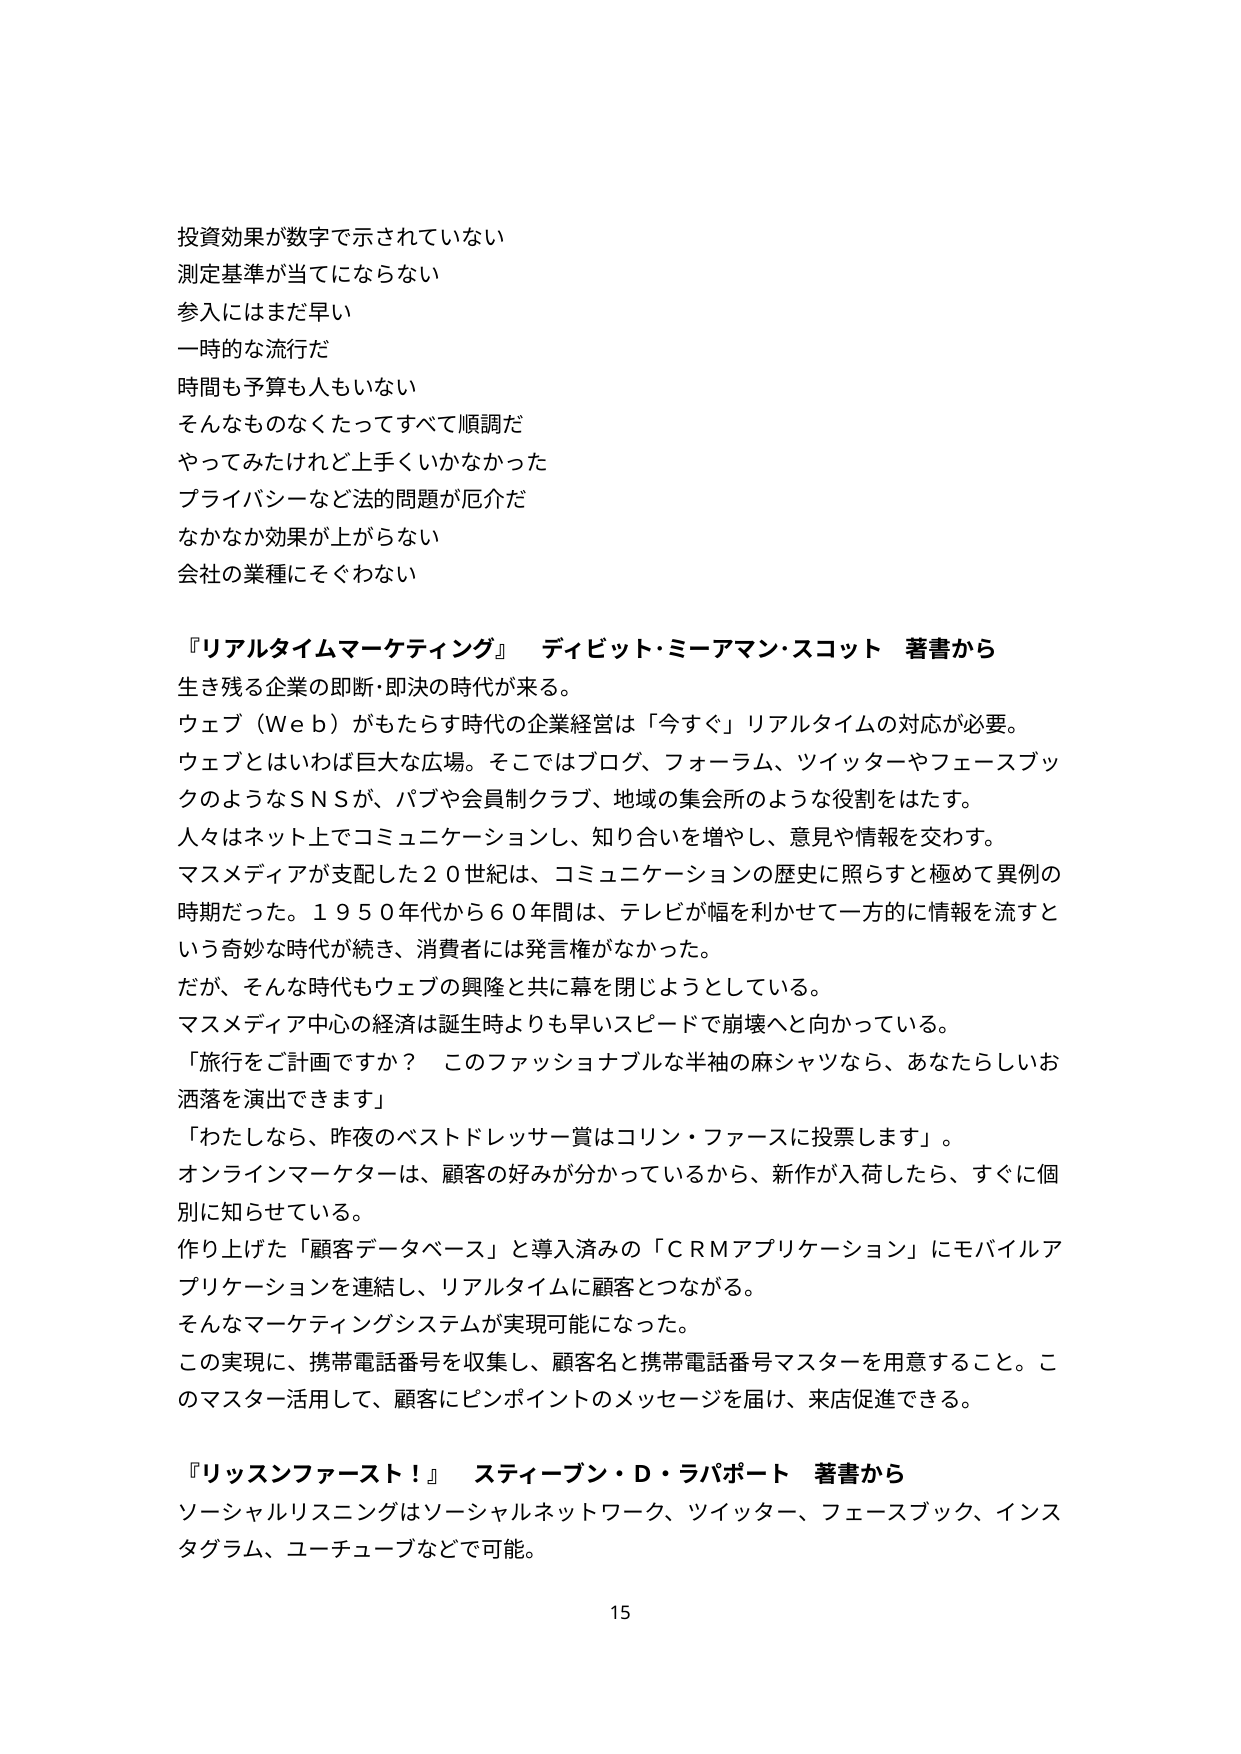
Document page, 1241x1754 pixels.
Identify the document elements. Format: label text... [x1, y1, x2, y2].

text マスメディア中心の経済は誕生時よりも早いスピードで崩壊へと向かっている。 [177, 1004, 1063, 1042]
text 作り上げた「顧客データベース」と導入済みの「ＣＲＭアプリケーション」にモバイルアプリケーションを連結し、リアルタイムに顧客とつながる。 [177, 1229, 1063, 1304]
text 測定基準が当てにならない [177, 254, 1063, 292]
text 人々はネット上でコミュニケーションし、知り合いを増やし、意見や情報を交わす。 [177, 817, 1063, 854]
text 『リアルタイムマーケティング』 ディビット･ミーアマン･スコット 著書から [177, 629, 1063, 667]
text 投資効果が数字で示されていない [177, 217, 1063, 254]
text この実現に、携帯電話番号を収集し、顧客名と携帯電話番号マスターを用意すること。このマスター活用して、顧客にピンポイントのメッセージを届け、来店促進できる。 [177, 1342, 1063, 1417]
text そんなものなくたってすべて順調だ [177, 404, 1063, 442]
text 参入にはまだ早い [177, 292, 1063, 329]
text 生き残る企業の即断･即決の時代が来る。 [177, 667, 1063, 704]
text そんなマーケティングシステムが実現可能になった。 [177, 1304, 1063, 1342]
text オンラインマーケターは、顧客の好みが分かっているから、新作が入荷したら、すぐに個別に知らせている。 [177, 1154, 1063, 1229]
text ウェブ（Ｗｅｂ）がもたらす時代の企業経営は「今すぐ」リアルタイムの対応が必要。 [177, 704, 1063, 742]
text ウェブとはいわば巨大な広場。そこではブログ、フォーラム、ツイッターやフェースブックのようなＳＮＳが、パブや会員制クラブ、地域の集会所のような役割をはたす。 [177, 742, 1063, 817]
text だが、そんな時代もウェブの興隆と共に幕を閉じようとしている。 [177, 967, 1063, 1004]
text 時間も予算も人もいない [177, 367, 1063, 404]
text 『リッスンファースト！』 スティーブン・Ｄ・ラパポート 著書から [177, 1454, 1063, 1492]
text なかなか効果が上がらない [177, 517, 1063, 554]
text 「旅行をご計画ですか？ このファッショナブルな半袖の麻シャツなら、あなたらしいお洒落を演出できます」 [177, 1042, 1063, 1117]
text 「わたしなら、昨夜のベストドレッサー賞はコリン・ファースに投票します」。 [177, 1117, 1063, 1154]
text プライバシーなど法的問題が厄介だ [177, 479, 1063, 517]
text マスメディアが支配した２０世紀は、コミュニケーションの歴史に照らすと極めて異例の時期だった。１９５０年代から６０年間は、テレビが幅を利かせて一方的に情報を流すという奇妙な時代が続き、消費者には発言権がなかった。 [177, 854, 1063, 967]
text やってみたけれど上手くいかなかった [177, 442, 1063, 479]
text 会社の業種にそぐわない [177, 554, 1063, 592]
text 一時的な流行だ [177, 329, 1063, 367]
text ソーシャルリスニングはソーシャルネットワーク、ツイッター、フェースブック、インスタグラム、ユーチューブなどで可能。 [177, 1492, 1063, 1567]
